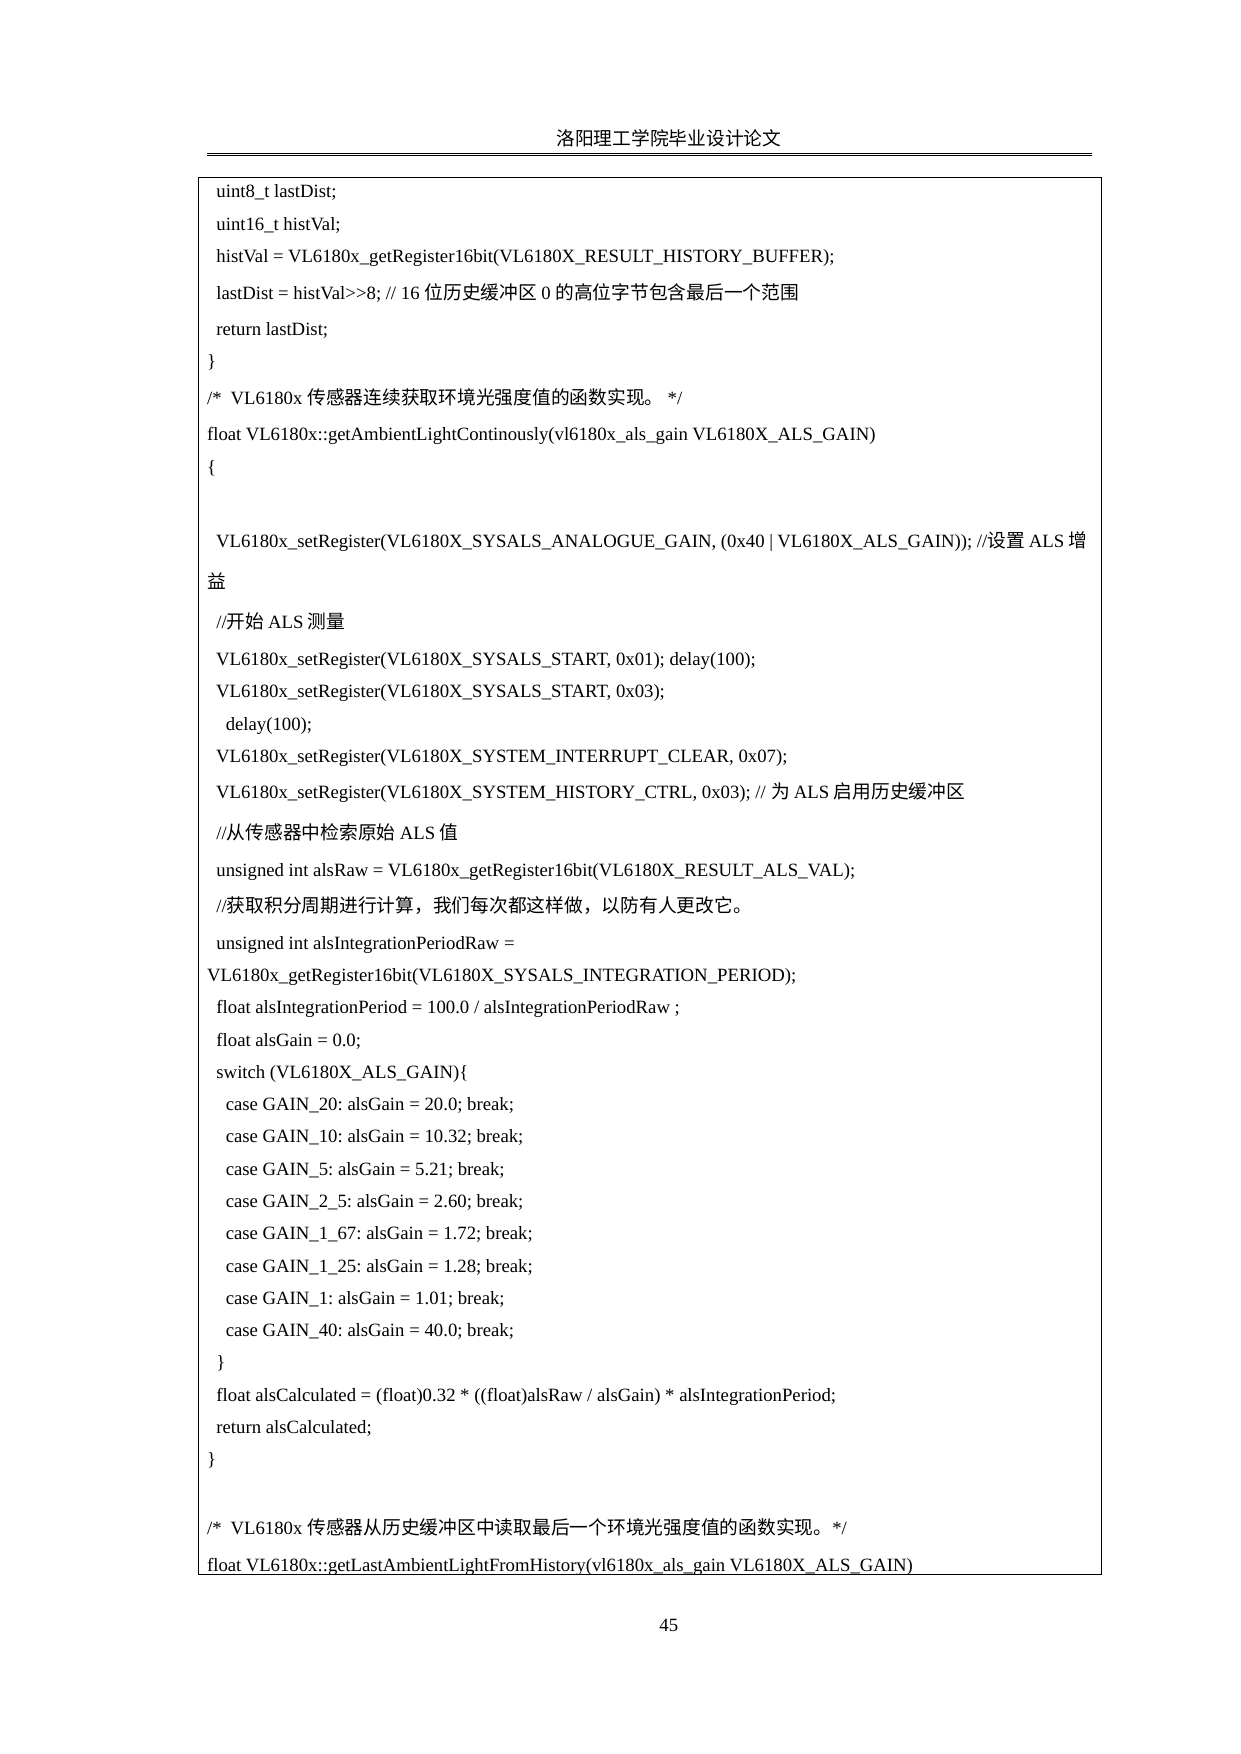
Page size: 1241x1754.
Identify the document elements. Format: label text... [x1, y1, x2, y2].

text float alsGain = 0.0; [199, 1025, 1101, 1050]
text uint8_t lastDist; [199, 178, 1101, 202]
text float VL6180x::getAmbientLightContinously(vl6180x_als_gain VL6180X_ALS_GAIN) [199, 420, 1101, 445]
text lastDist = histVal>>8; // 16 位历史缓冲区 0 的高位字节包含最后一个范围 [199, 274, 1101, 304]
text float alsCalculated = (float)0.32 * ((float)alsRaw / alsGain) * alsIntegrationPeriod; [199, 1381, 1101, 1405]
text } [199, 347, 1101, 372]
text case GAIN_40: alsGain = 40.0; break; [199, 1316, 1101, 1341]
text histVal = VL6180x_getRegister16bit(VL6180X_RESULT_HISTORY_BUFFER); [199, 242, 1101, 267]
text } [199, 1445, 1101, 1470]
text case GAIN_1_25: alsGain = 1.28; break; [199, 1251, 1101, 1276]
text case GAIN_2_5: alsGain = 2.60; break; [199, 1187, 1101, 1211]
text VL6180x_setRegister(VL6180X_SYSTEM_HISTORY_CTRL, 0x03); // 为 ALS 启用历史缓冲区 [199, 774, 1101, 804]
text /* VL6180x 传感器从历史缓冲区中读取最后一个环境光强度值的函数实现。*/ [199, 1510, 1101, 1540]
text VL6180x_setRegister(VL6180X_SYSTEM_INTERRUPT_CLEAR, 0x07); [199, 742, 1101, 766]
text case GAIN_10: alsGain = 10.32; break; [199, 1122, 1101, 1147]
text VL6180x_setRegister(VL6180X_SYSALS_START, 0x01); delay(100); [199, 645, 1101, 669]
text case GAIN_20: alsGain = 20.0; break; [199, 1090, 1101, 1114]
text //从传感器中检索原始 ALS 值 [199, 815, 1101, 845]
text /* VL6180x 传感器连续获取环境光强度值的函数实现。 */ [199, 379, 1101, 410]
text } [199, 1348, 1101, 1373]
text case GAIN_5: alsGain = 5.21; break; [199, 1154, 1101, 1179]
text //开始ALS测量 [199, 604, 1101, 634]
text return lastDist; [199, 315, 1101, 339]
text switch (VL6180X_ALS_GAIN){ [199, 1058, 1101, 1082]
text case GAIN_1_67: alsGain = 1.72; break; [199, 1219, 1101, 1244]
text uint16_t histVal; [199, 209, 1101, 234]
text return alsCalculated; [199, 1413, 1101, 1437]
text VL6180x_setRegister(VL6180X_SYSALS_ANALOGUE_GAIN, (0x40 | VL6180X_ALS_GAIN)); //设置ALS增益 [199, 523, 1101, 594]
text float alsIntegrationPeriod = 100.0 / alsIntegrationPeriodRaw ; [199, 993, 1101, 1018]
text unsigned int alsIntegrationPeriodRaw = VL6180x_getRegister16bit(VL6180X_SYSALS_INTEGRATION_PERIOD); [199, 928, 1101, 985]
text case GAIN_1: alsGain = 1.01; break; [199, 1284, 1101, 1308]
text VL6180x_setRegister(VL6180X_SYSALS_START, 0x03); [199, 677, 1101, 702]
text unsigned int alsRaw = VL6180x_getRegister16bit(VL6180X_RESULT_ALS_VAL); [199, 855, 1101, 880]
text float VL6180x::getLastAmbientLightFromHistory(vl6180x_als_gain VL6180X_ALS_GAIN) [199, 1550, 1101, 1574]
text delay(100); [199, 709, 1101, 734]
text //获取积分周期进行计算，我们每次都这样做，以防有人更改它。 [199, 888, 1101, 918]
text { [199, 452, 1101, 477]
